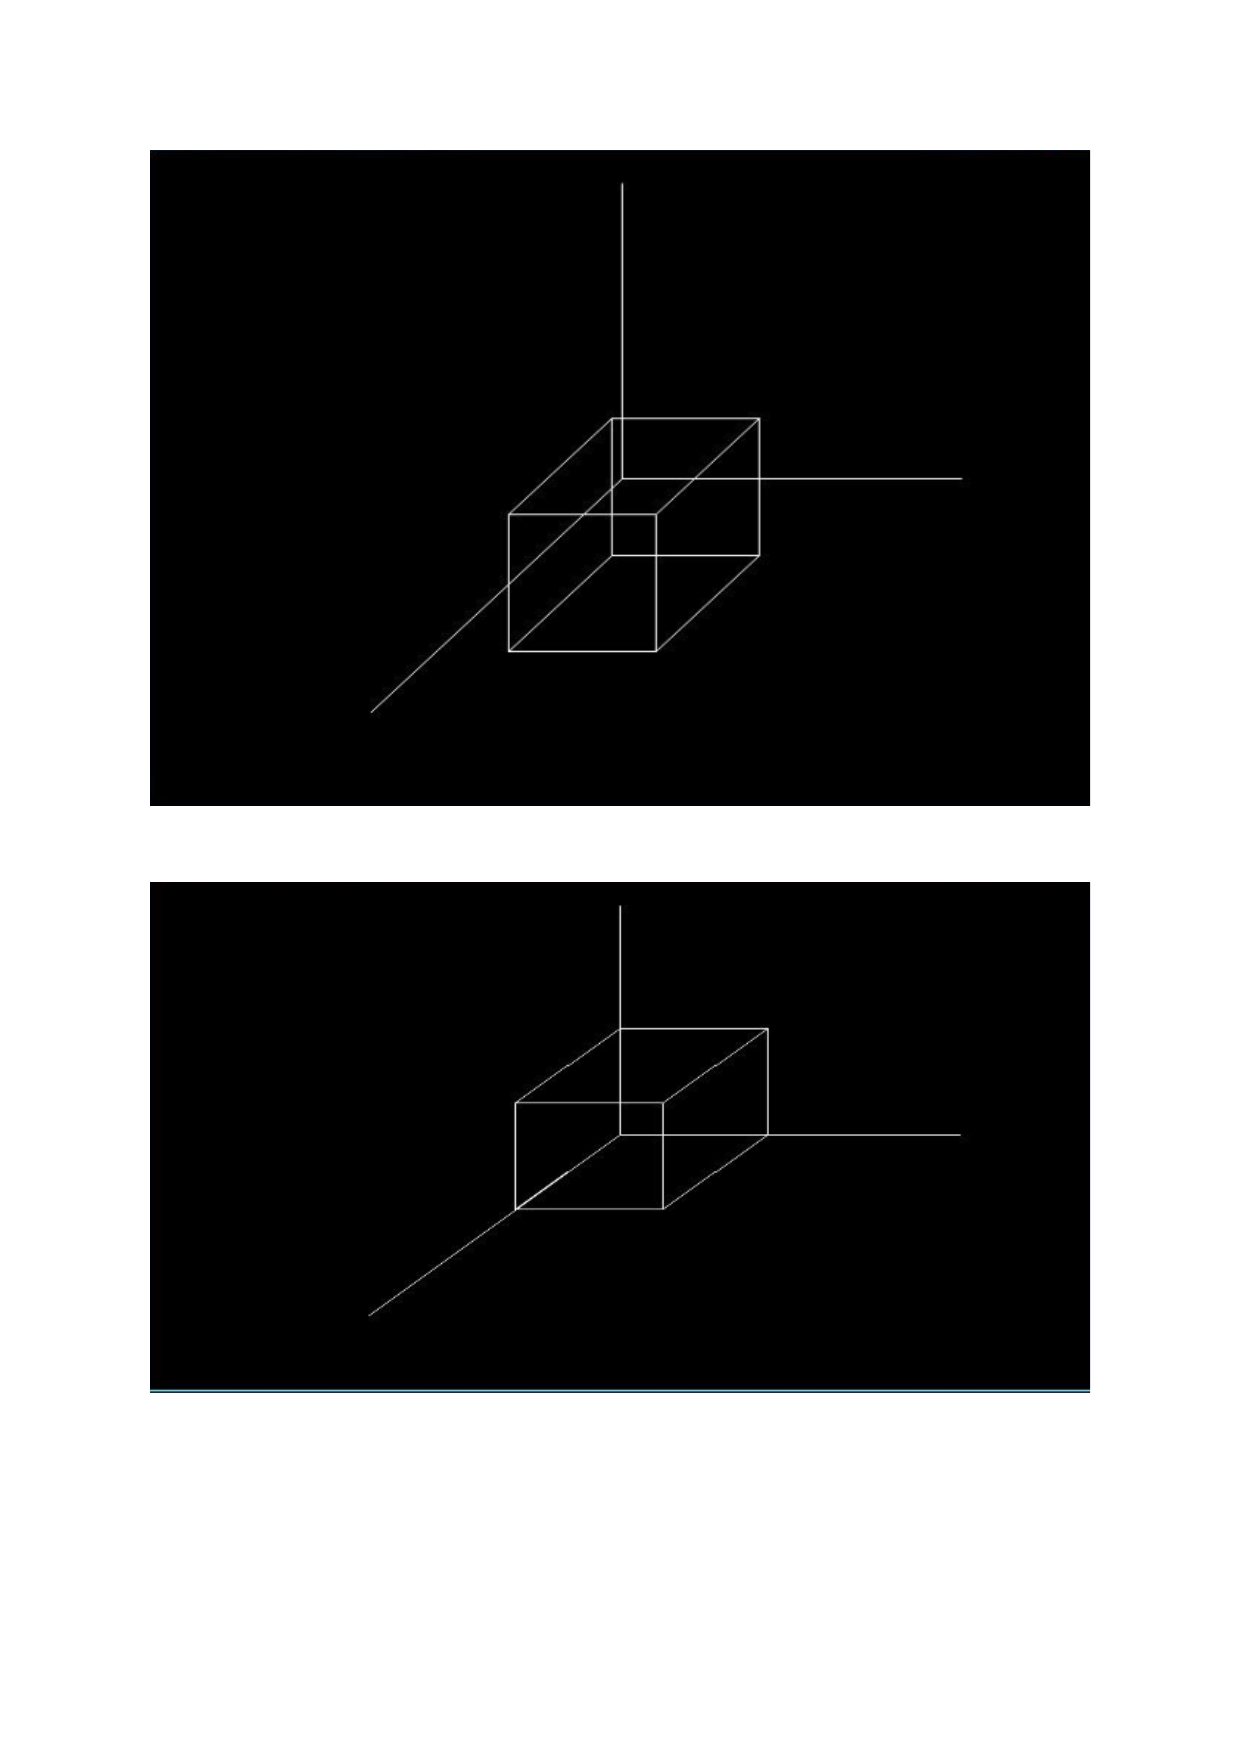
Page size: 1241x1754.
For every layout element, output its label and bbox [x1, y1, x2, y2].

picture [150, 882, 1091, 1393]
picture [150, 150, 1091, 806]
